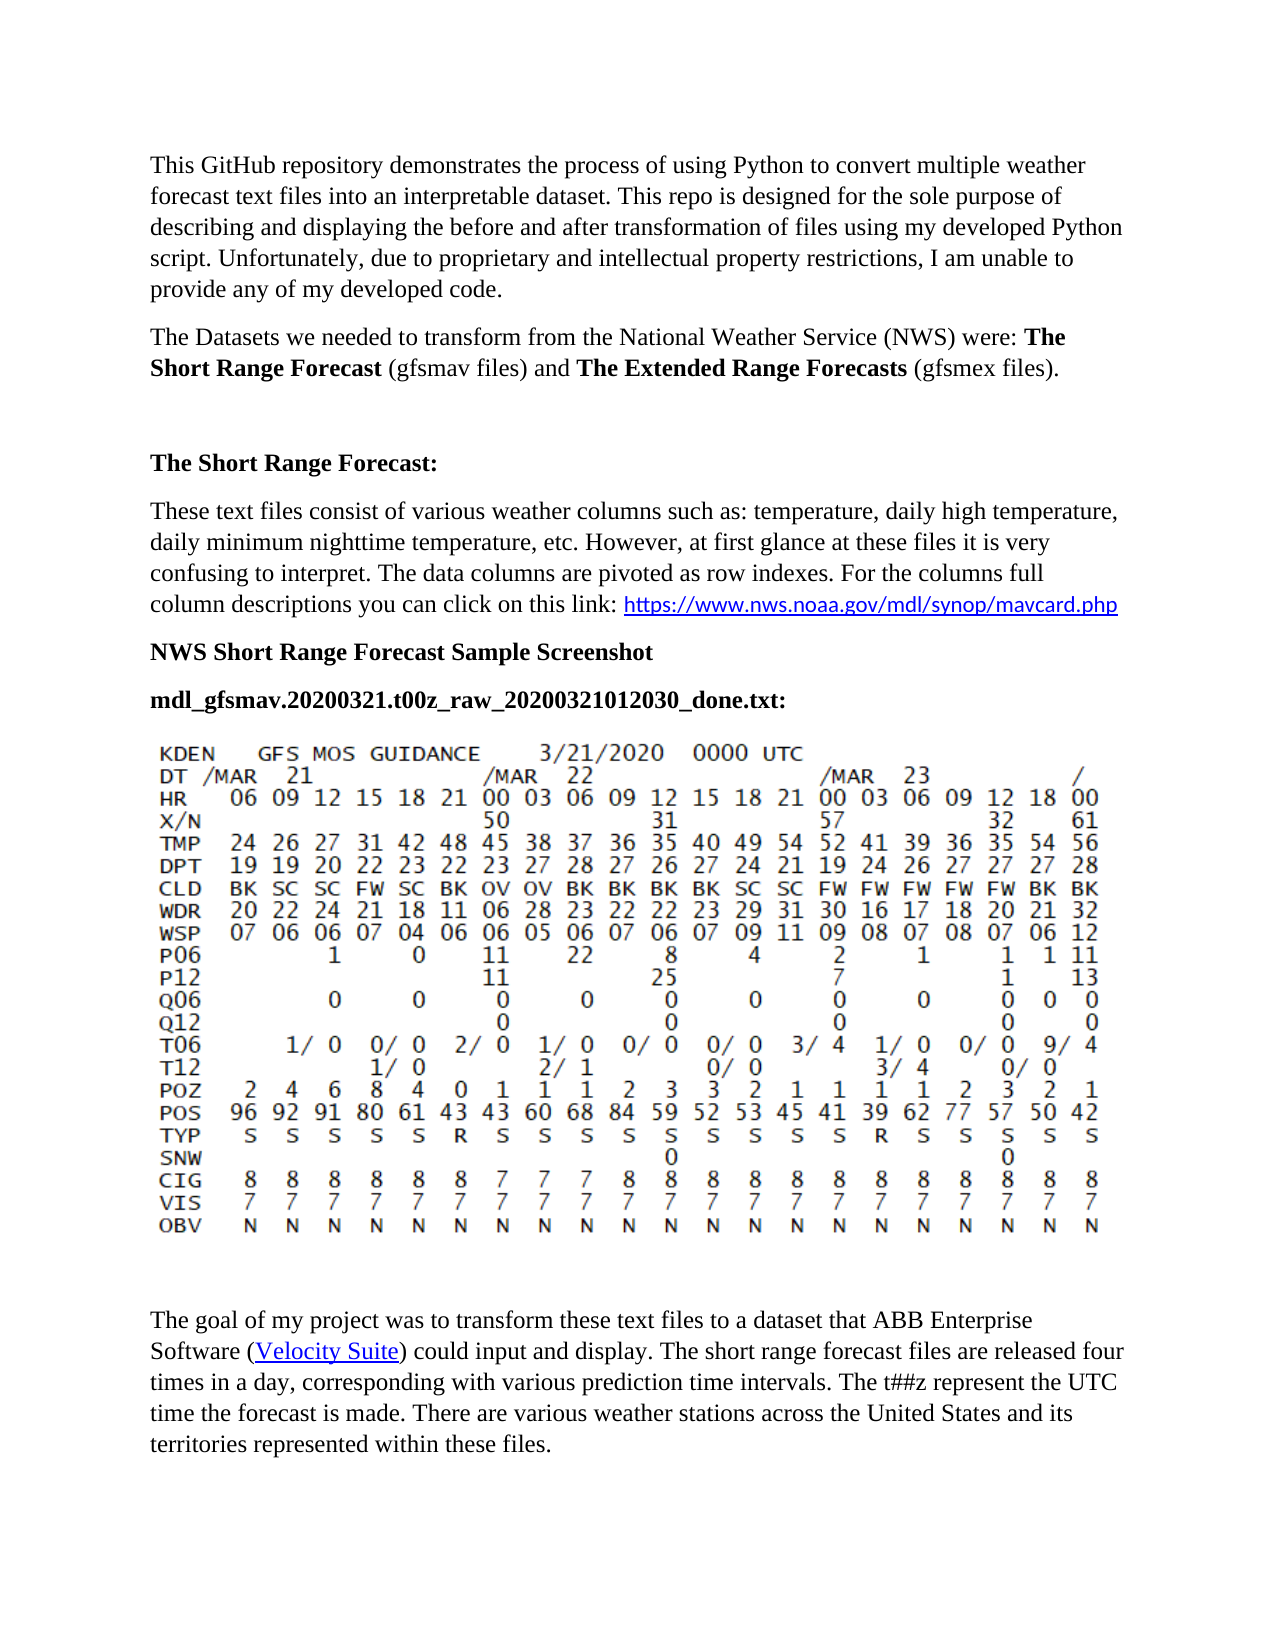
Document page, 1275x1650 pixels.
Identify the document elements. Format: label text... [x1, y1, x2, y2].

picture [150, 733, 1125, 1248]
text These text files consist of various weather columns such as: temperature, daily high temperature, daily minimum nighttime temperature, etc. However, at first glance at these files it is very confusing to interpret. The data columns are pivoted as row indexes. For the columns full column descriptions you can click on this link: https://www.nws.noaa.gov/mdl/synop/mavcard.php [150, 496, 1125, 618]
text The Datasets we needed to transform from the National Weather Service (NWS) were: The Short Range Forecast (gfsmav files) and The Extended Range Forecasts (gfsmex files). [150, 322, 1125, 382]
text The Short Range Forecast: [150, 448, 1125, 477]
text The goal of my project was to transform these text files to a dataset that ABB Enterprise Software (Velocity Suite) could input and display. The short range forecast files are released four times in a day, corresponding with various prediction time intervals. The t##z represent the UTC time the forecast is made. There are various weather stations across the United States and its territories represented within these files. [150, 1305, 1125, 1458]
text NWS Short Range Forecast Sample Screenshot [150, 637, 1125, 666]
text mdl_gfsmav.20200321.t00z_raw_20200321012030_done.txt: [150, 685, 1125, 714]
text This GitHub repository demonstrates the process of using Python to convert multiple weather forecast text files into an interpretable dataset. This repo is designed for the sole purpose of describing and displaying the before and after transformation of files using my developed Python script. Unfortunately, due to proprietary and intellectual property restrictions, I am unable to provide any of my developed code. [150, 150, 1125, 303]
